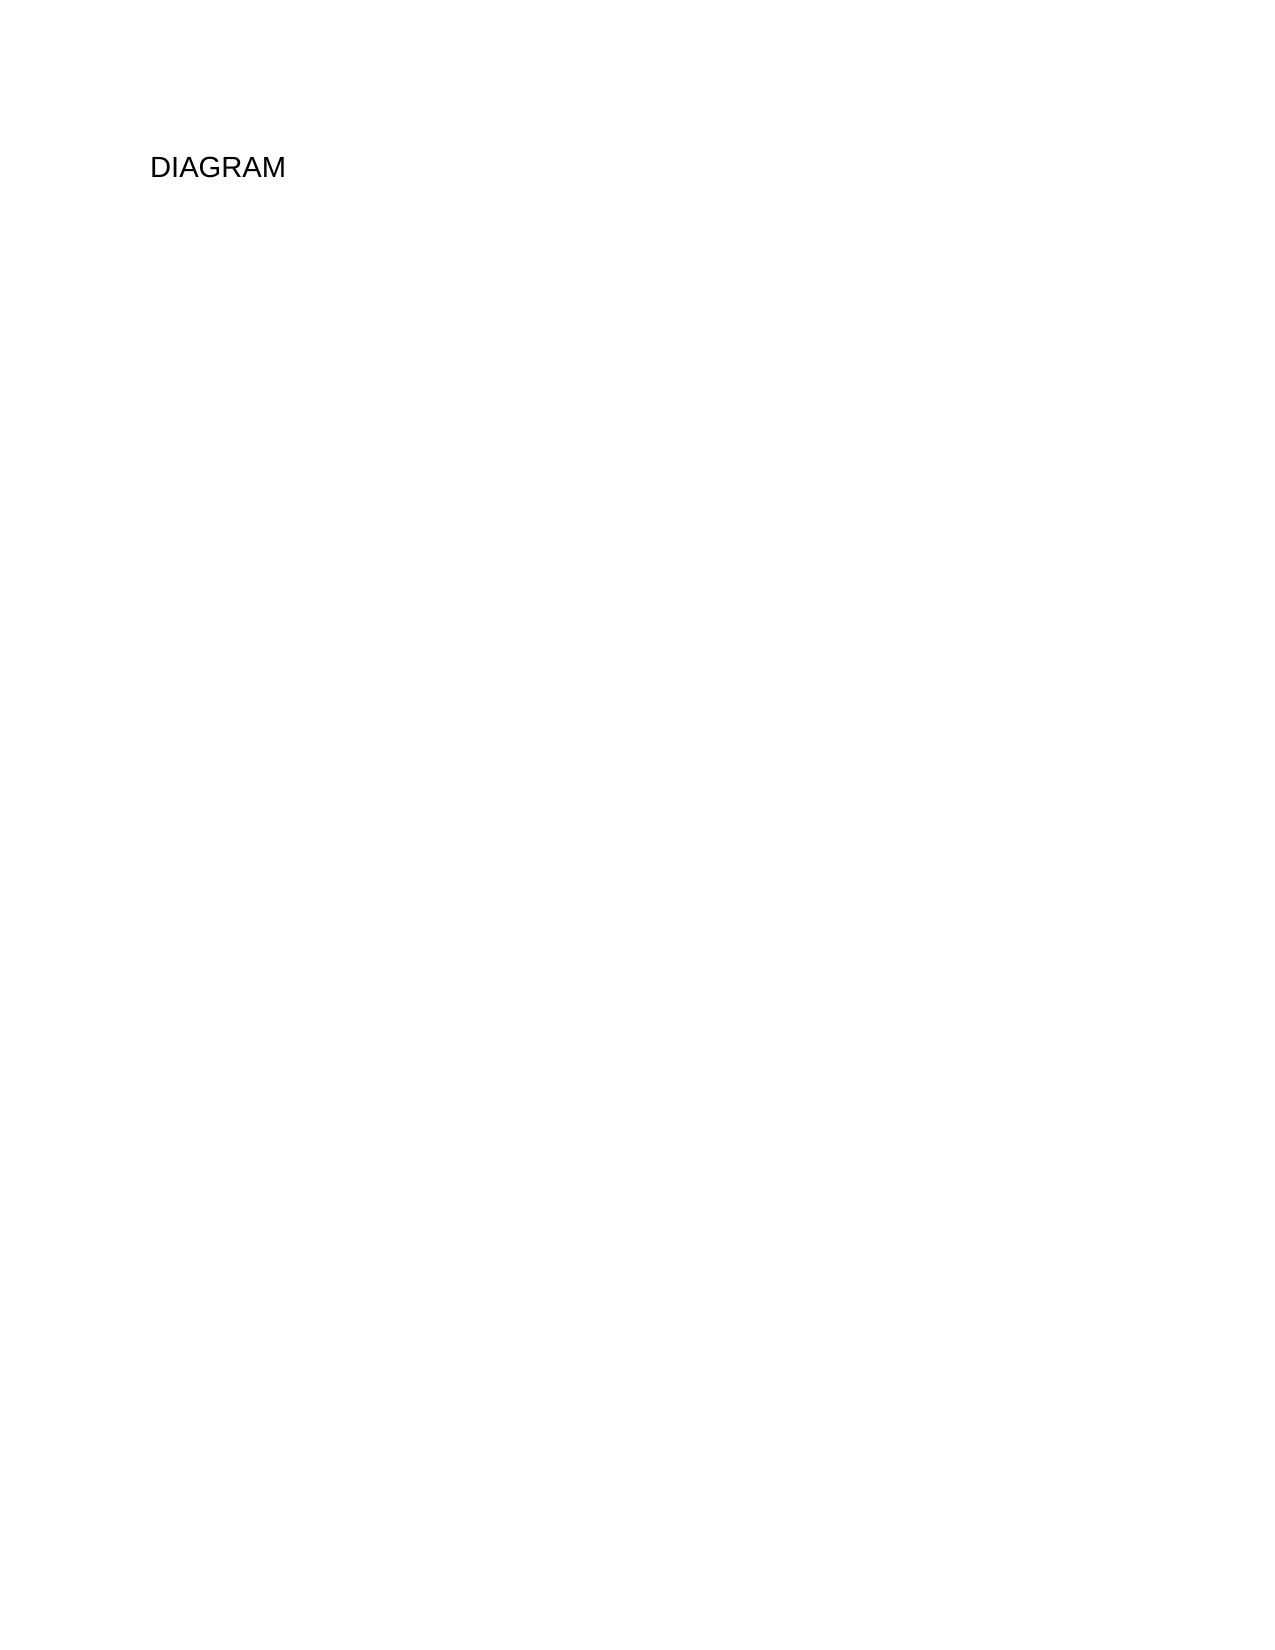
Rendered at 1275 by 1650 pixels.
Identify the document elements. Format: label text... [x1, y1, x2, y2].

text DIAGRAM [150, 150, 1125, 183]
